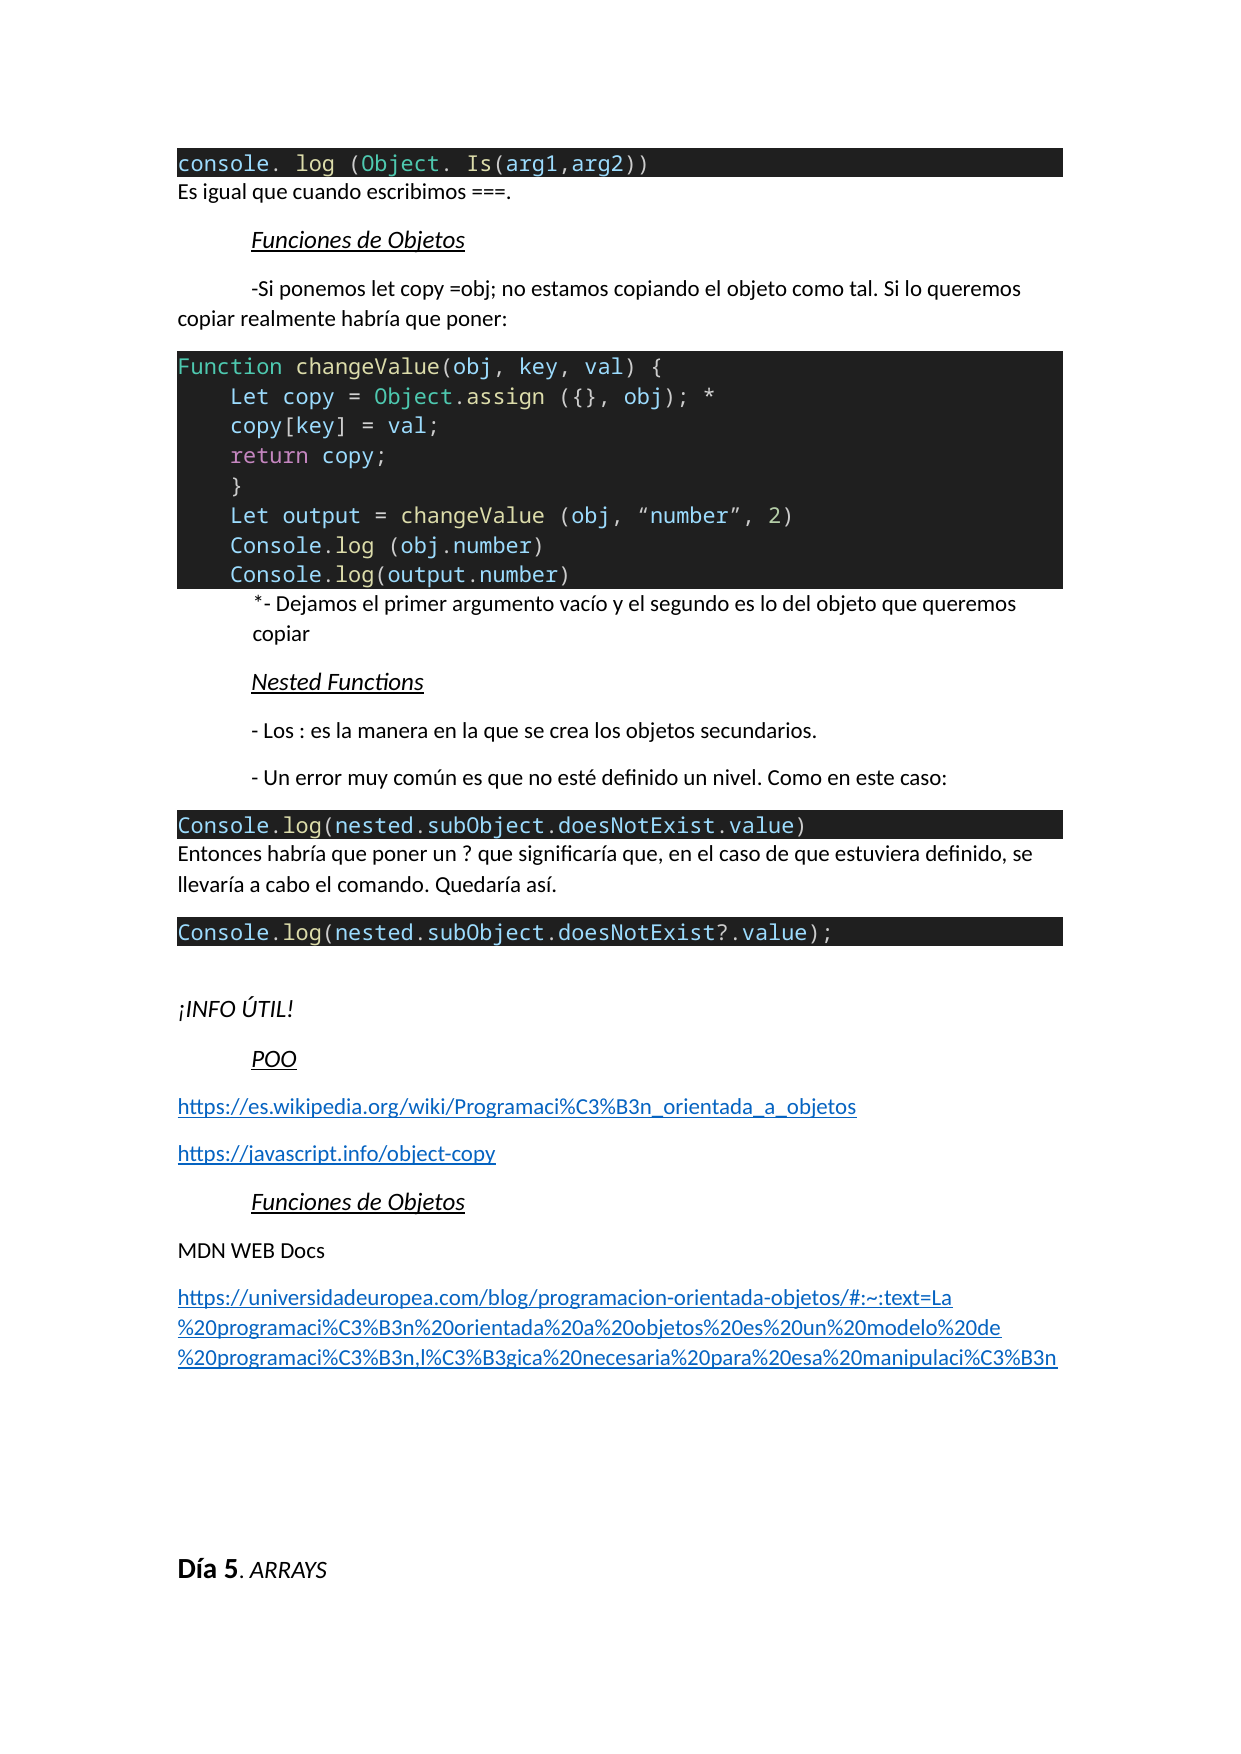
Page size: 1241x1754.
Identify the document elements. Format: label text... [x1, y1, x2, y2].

text https://universidadeuropea.com/blog/programacion-orientada-objetos/#:~:text=La%20programaci%C3%B3n%20orientada%20a%20objetos%20es%20un%20modelo%20de%20programaci%C3%B3n,l%C3%B3gica%20necesaria%20para%20esa%20manipulaci%C3%B3n [177, 1283, 1063, 1371]
text return copy; [177, 440, 1063, 470]
text Console.log(nested.subObject.doesNotExist?.value); [177, 917, 1063, 946]
text Nested Functions [177, 666, 1063, 697]
text -Si ponemos let copy =obj; no estamos copiando el objeto como tal. Si lo queremos copiar realmente habría que poner: [177, 274, 1063, 332]
text } [177, 470, 1063, 500]
text MDN WEB Docs [177, 1236, 1063, 1264]
text Console.log(output.number) [177, 559, 1063, 589]
text - Los : es la manera en la que se crea los objetos secundarios. [177, 716, 1063, 744]
text Entonces habría que poner un ? que significaría que, en el caso de que estuviera definido, se llevaría a cabo el comando. Quedaría así. [177, 839, 1063, 898]
text copy[key] = val; [177, 411, 1063, 440]
text https://es.wikipedia.org/wiki/Programaci%C3%B3n_orientada_a_objetos [177, 1092, 1063, 1120]
text ¡INFO ÚTIL! [177, 993, 1063, 1024]
text Día 5. ARRAYS [177, 1550, 1063, 1585]
text - Un error muy común es que no esté definido un nivel. Como en este caso: [177, 763, 1063, 791]
text Let copy = Object.assign ({}, obj); * [177, 381, 1063, 411]
text Funciones de Objetos [177, 224, 1063, 255]
text Let output = changeValue (obj, “number”, 2) [177, 500, 1063, 530]
list *- Dejamos el primer argumento vacío y el segundo es lo del objeto que queremos copiar [252, 589, 1063, 647]
text Funciones de Objetos [177, 1186, 1063, 1217]
text POO [177, 1043, 1063, 1073]
text console. log (Object. Is(arg1,arg2)) [177, 148, 1063, 177]
text https://javascript.info/object-copy [177, 1139, 1063, 1167]
text Console.log(nested.subObject.doesNotExist.value) [177, 810, 1063, 839]
text Function changeValue(obj, key, val) { [177, 351, 1063, 381]
text Console.log (obj.number) [177, 530, 1063, 559]
text Es igual que cuando escribimos ===. [177, 177, 1063, 205]
